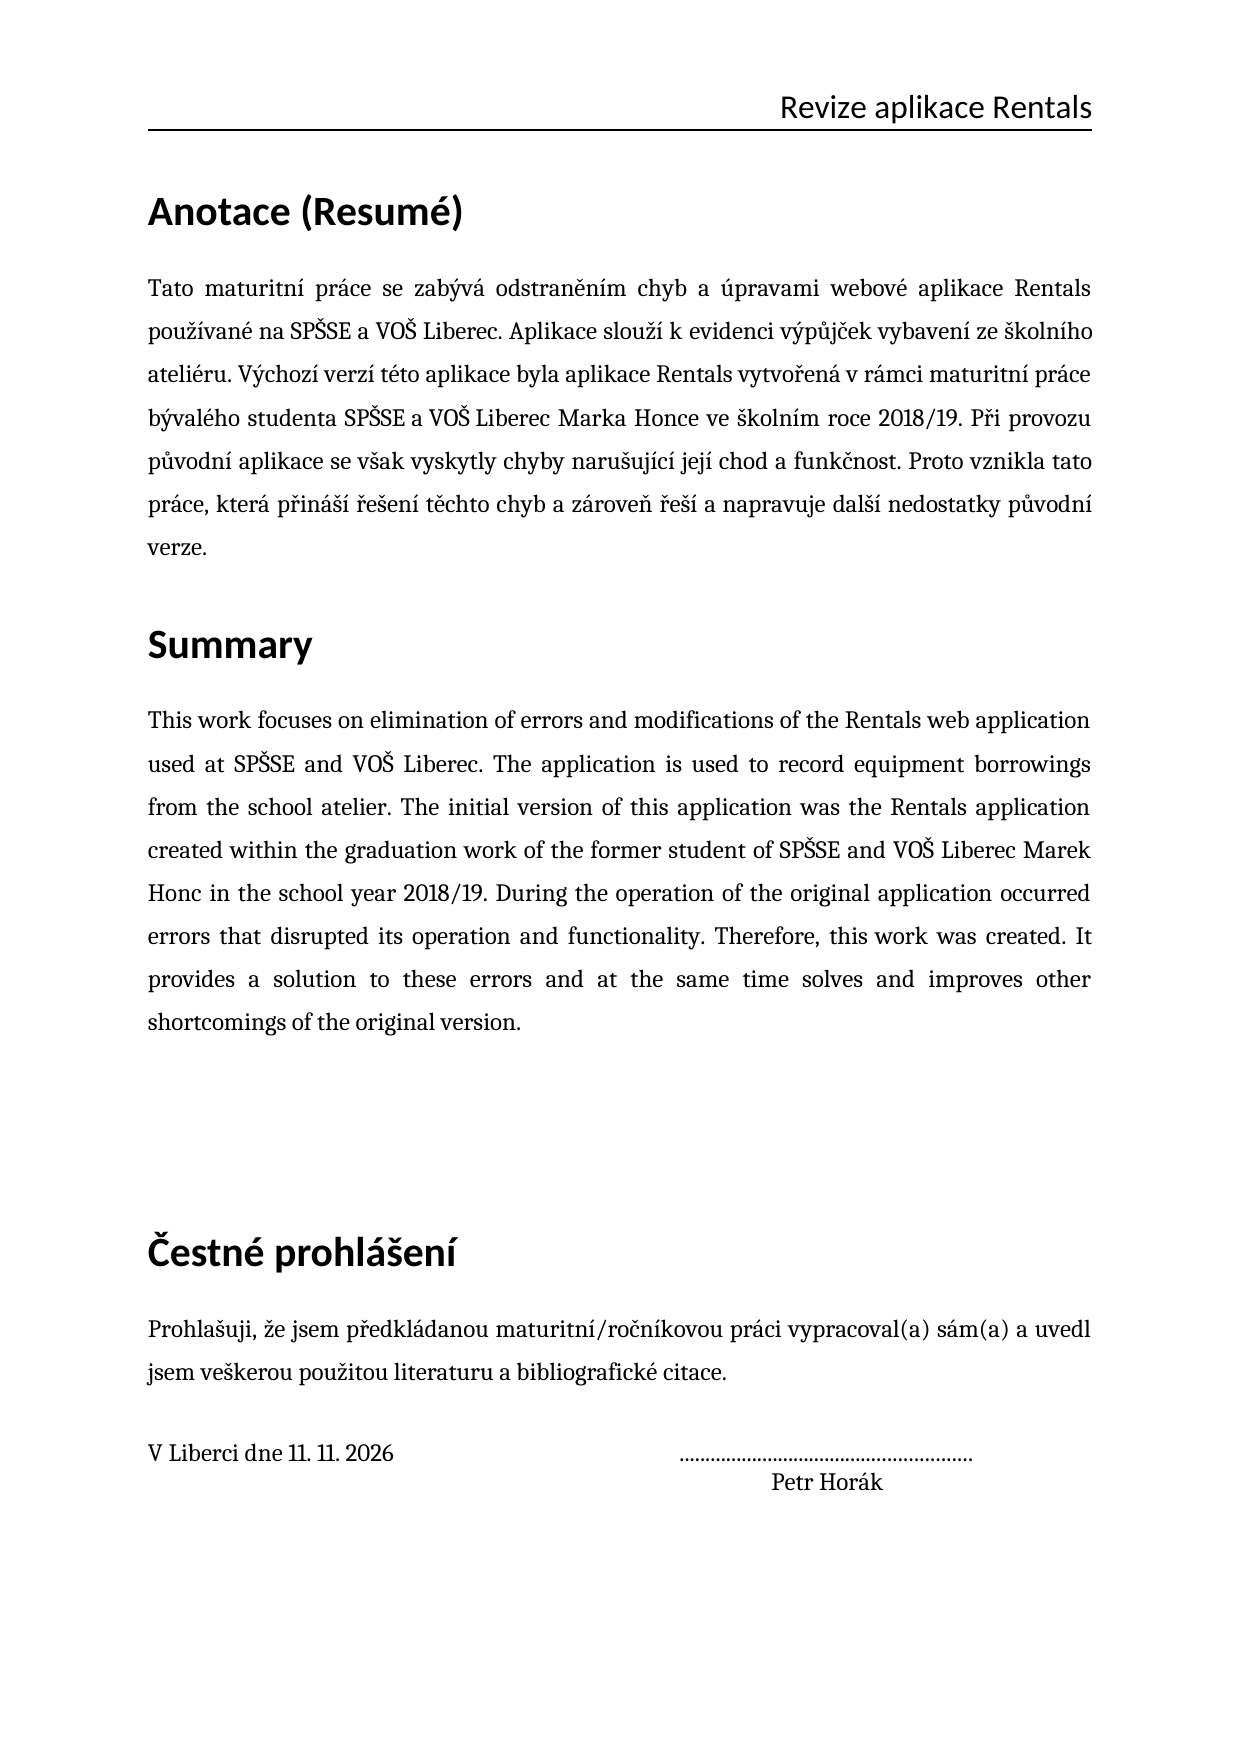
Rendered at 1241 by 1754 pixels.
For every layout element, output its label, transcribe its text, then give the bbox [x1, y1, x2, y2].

text Prohlašuji, že jsem předkládanou maturitní/ročníkovou práci vypracoval(a) sám(a) a uvedl jsem veškerou použitou literaturu a bibliografické citace. [148, 1315, 1092, 1387]
text V Liberci dne [148, 1439, 1092, 1468]
text Anotace (Resumé) [148, 185, 1092, 236]
text Čestné prohlášení [148, 1226, 1092, 1277]
text Summary [148, 618, 1092, 668]
text This work focuses on elimination of errors and modifications of the Rentals web application used at SPŠSE and VOŠ Liberec. The application is used to record equipment borrowings from the school atelier. The initial version of this application was the Rentals application created within the graduation work of the former student of SPŠSE and VOŠ Liberec Marek Honc in the school year 2018/19. During the operation of the original application occurred errors that disrupted its operation and functionality. Therefore, this work was created. It provides a solution to these errors and at the same time solves and improves other shortcomings of the original version. [148, 706, 1092, 1037]
text Tato maturitní práce se zabývá odstraněním chyb a úpravami webové aplikace Rentals používané na SPŠSE a VOŠ Liberec. Aplikace slouží k evidenci výpůjček vybavení ze školního ateliéru. Výchozí verzí této aplikace byla aplikace Rentals vytvořená v rámci maturitní práce bývalého studenta SPŠSE a VOŠ Liberec Marka Honce ve školním roce 2018/19. Při provozu původní aplikace se však vyskytly chyby narušující její chod a funkčnost. Proto vznikla tato práce, která přináší řešení těchto chyb a zároveň řeší a napravuje další nedostatky původní verze. [148, 274, 1092, 562]
